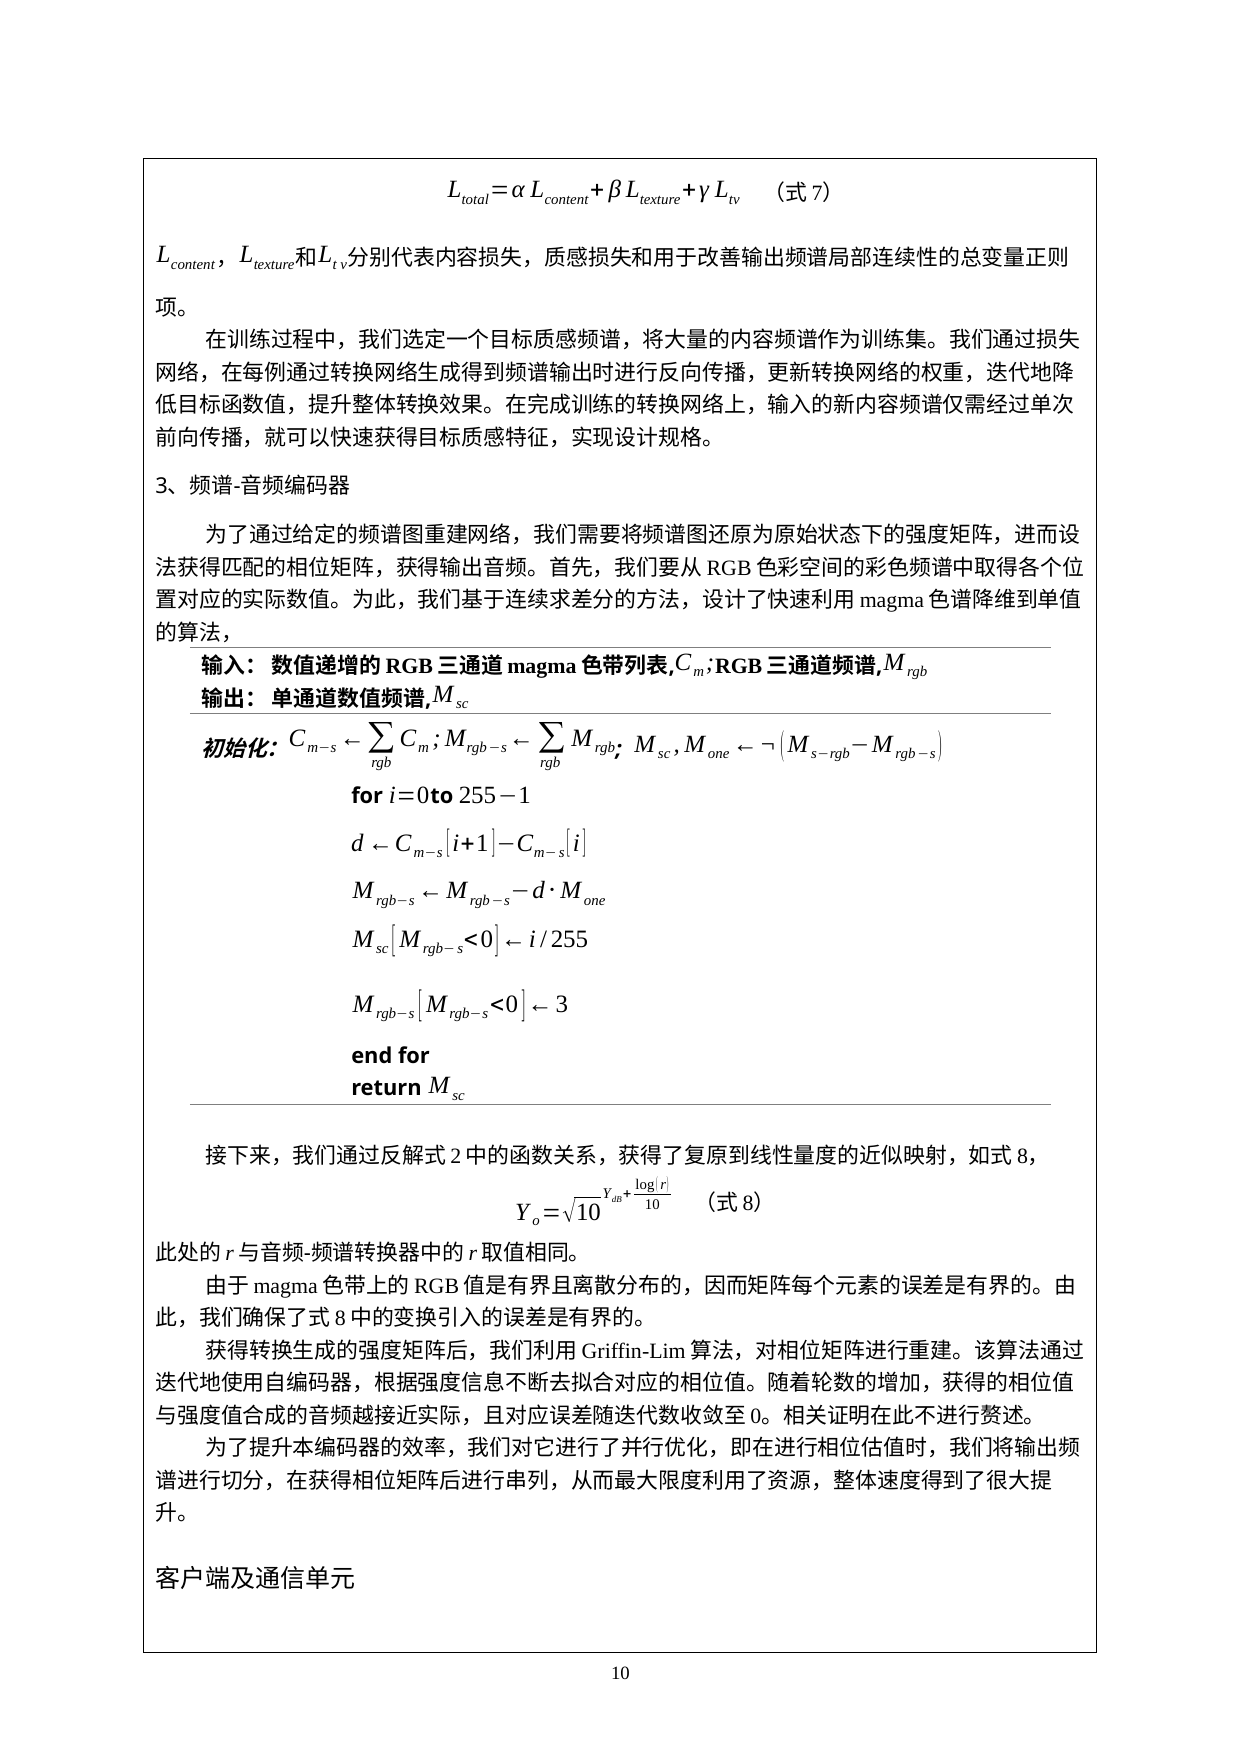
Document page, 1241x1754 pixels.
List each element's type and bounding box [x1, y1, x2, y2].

table_cell [144, 159, 1096, 1652]
